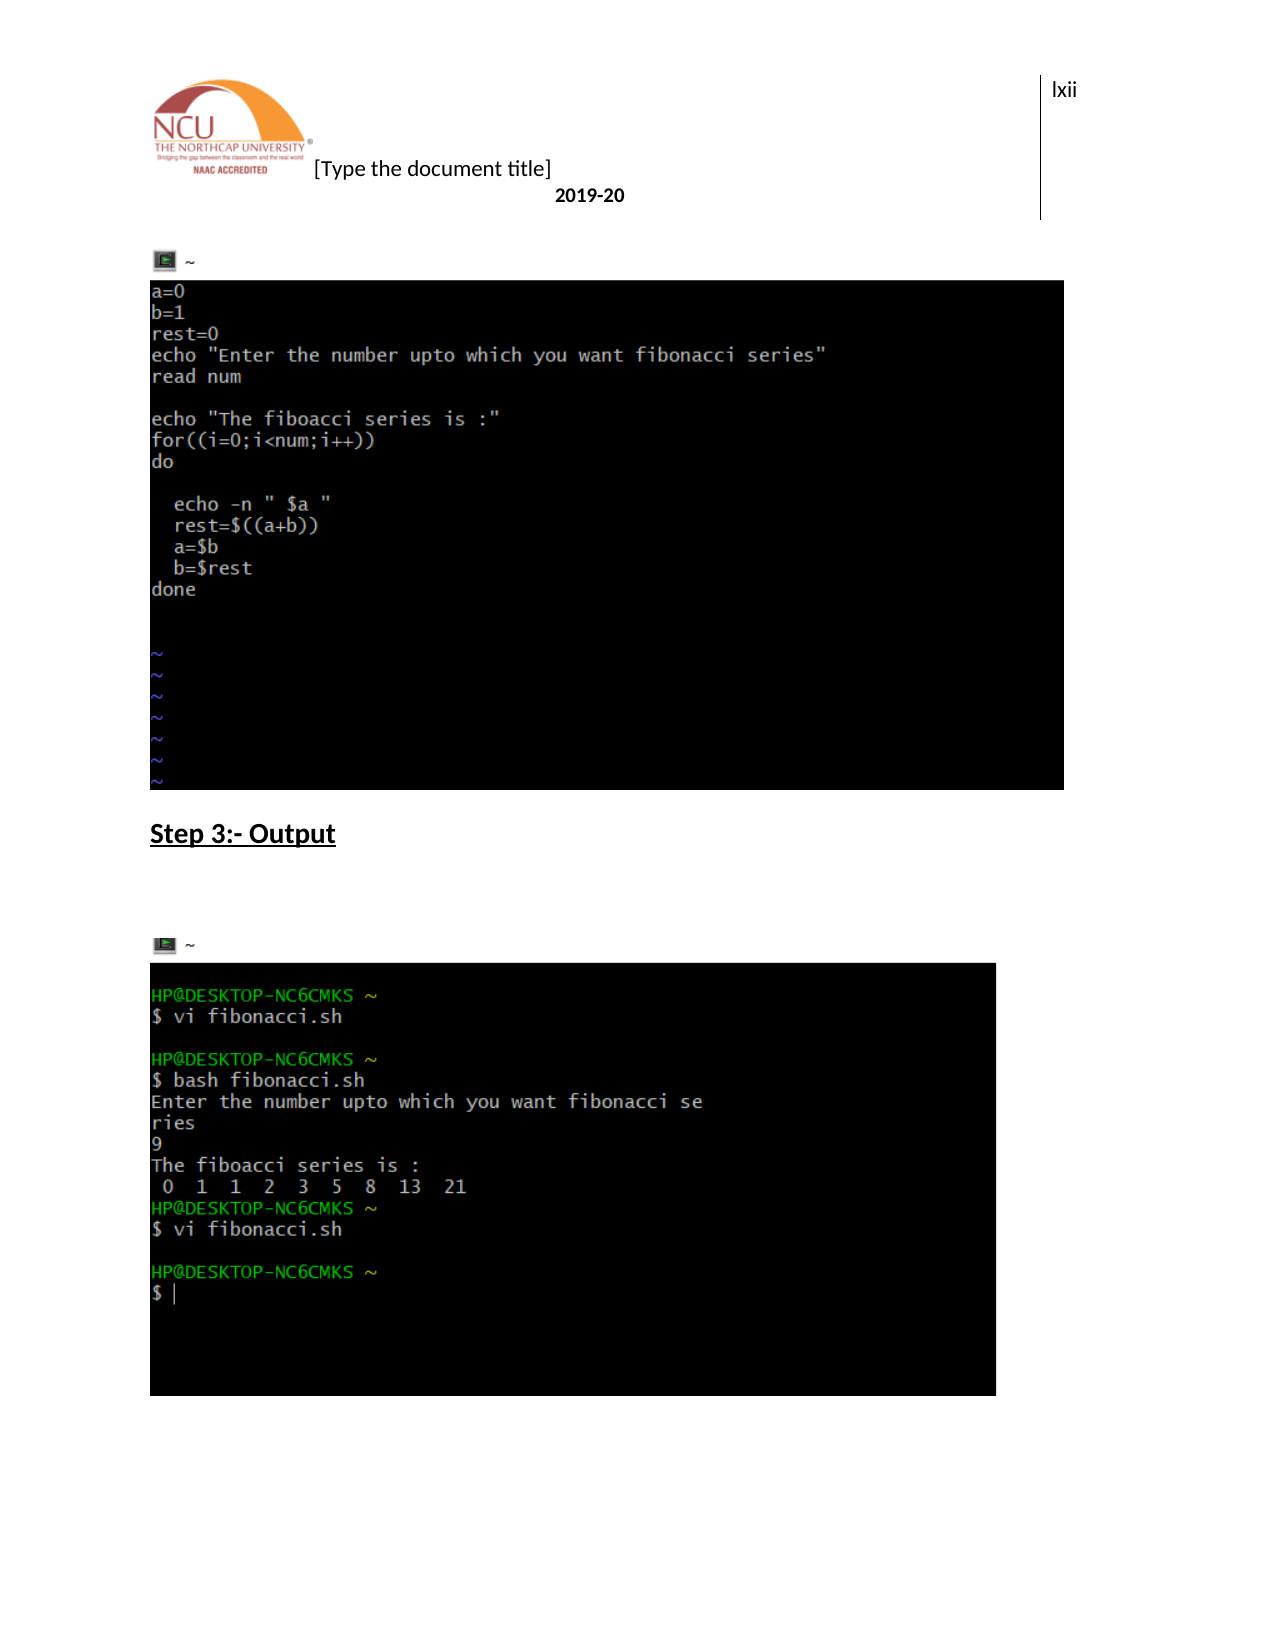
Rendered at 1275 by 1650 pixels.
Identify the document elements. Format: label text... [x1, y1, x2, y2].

picture [150, 75, 314, 177]
picture [150, 938, 997, 1396]
picture [150, 245, 1064, 790]
text Step 3:- Output [150, 815, 1125, 851]
